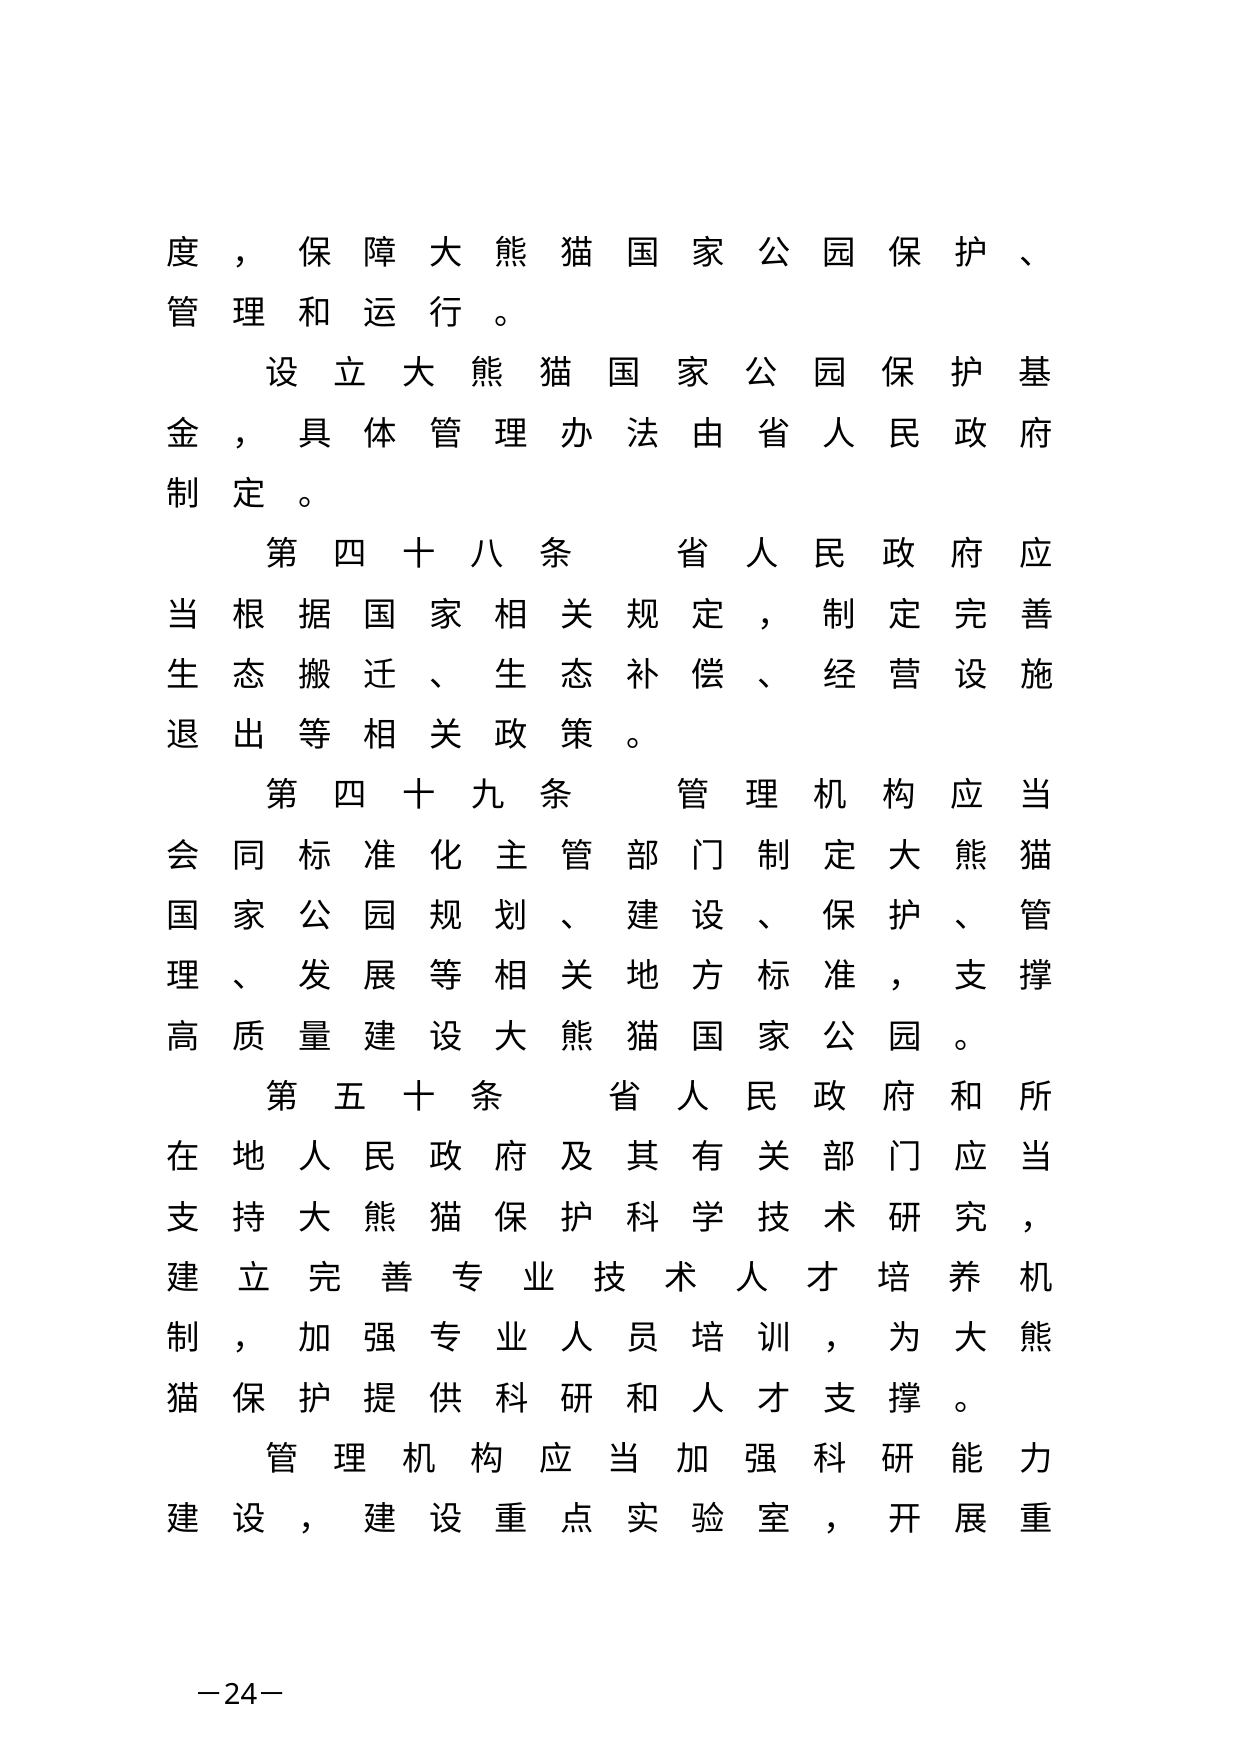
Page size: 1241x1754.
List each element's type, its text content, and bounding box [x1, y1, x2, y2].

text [167, 1426, 1085, 1546]
text 设立大熊猫国家公园保护基金，具体管理办法由省人民政府制定。 [167, 340, 1085, 521]
text 第四十九条 管理机构应当会同标准化主管部门制定大熊猫国家公园规划、建设、保护、管理、发展等相关地方标准，支撑高质量建设大熊猫国家公园。 [167, 762, 1085, 1064]
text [167, 219, 1085, 340]
text 第五十条 省人民政府和所在地人民政府及其有关部门应当支持大熊猫保护科学技术研究，建立完善专业技术人才培养机制，加强专业人员培训，为大熊猫保护提供科研和人才支撑。 [167, 1064, 1085, 1426]
text 第四十八条 省人民政府应当根据国家相关规定，制定完善生态搬迁、生态补偿、经营设施退出等相关政策。 [167, 521, 1085, 762]
